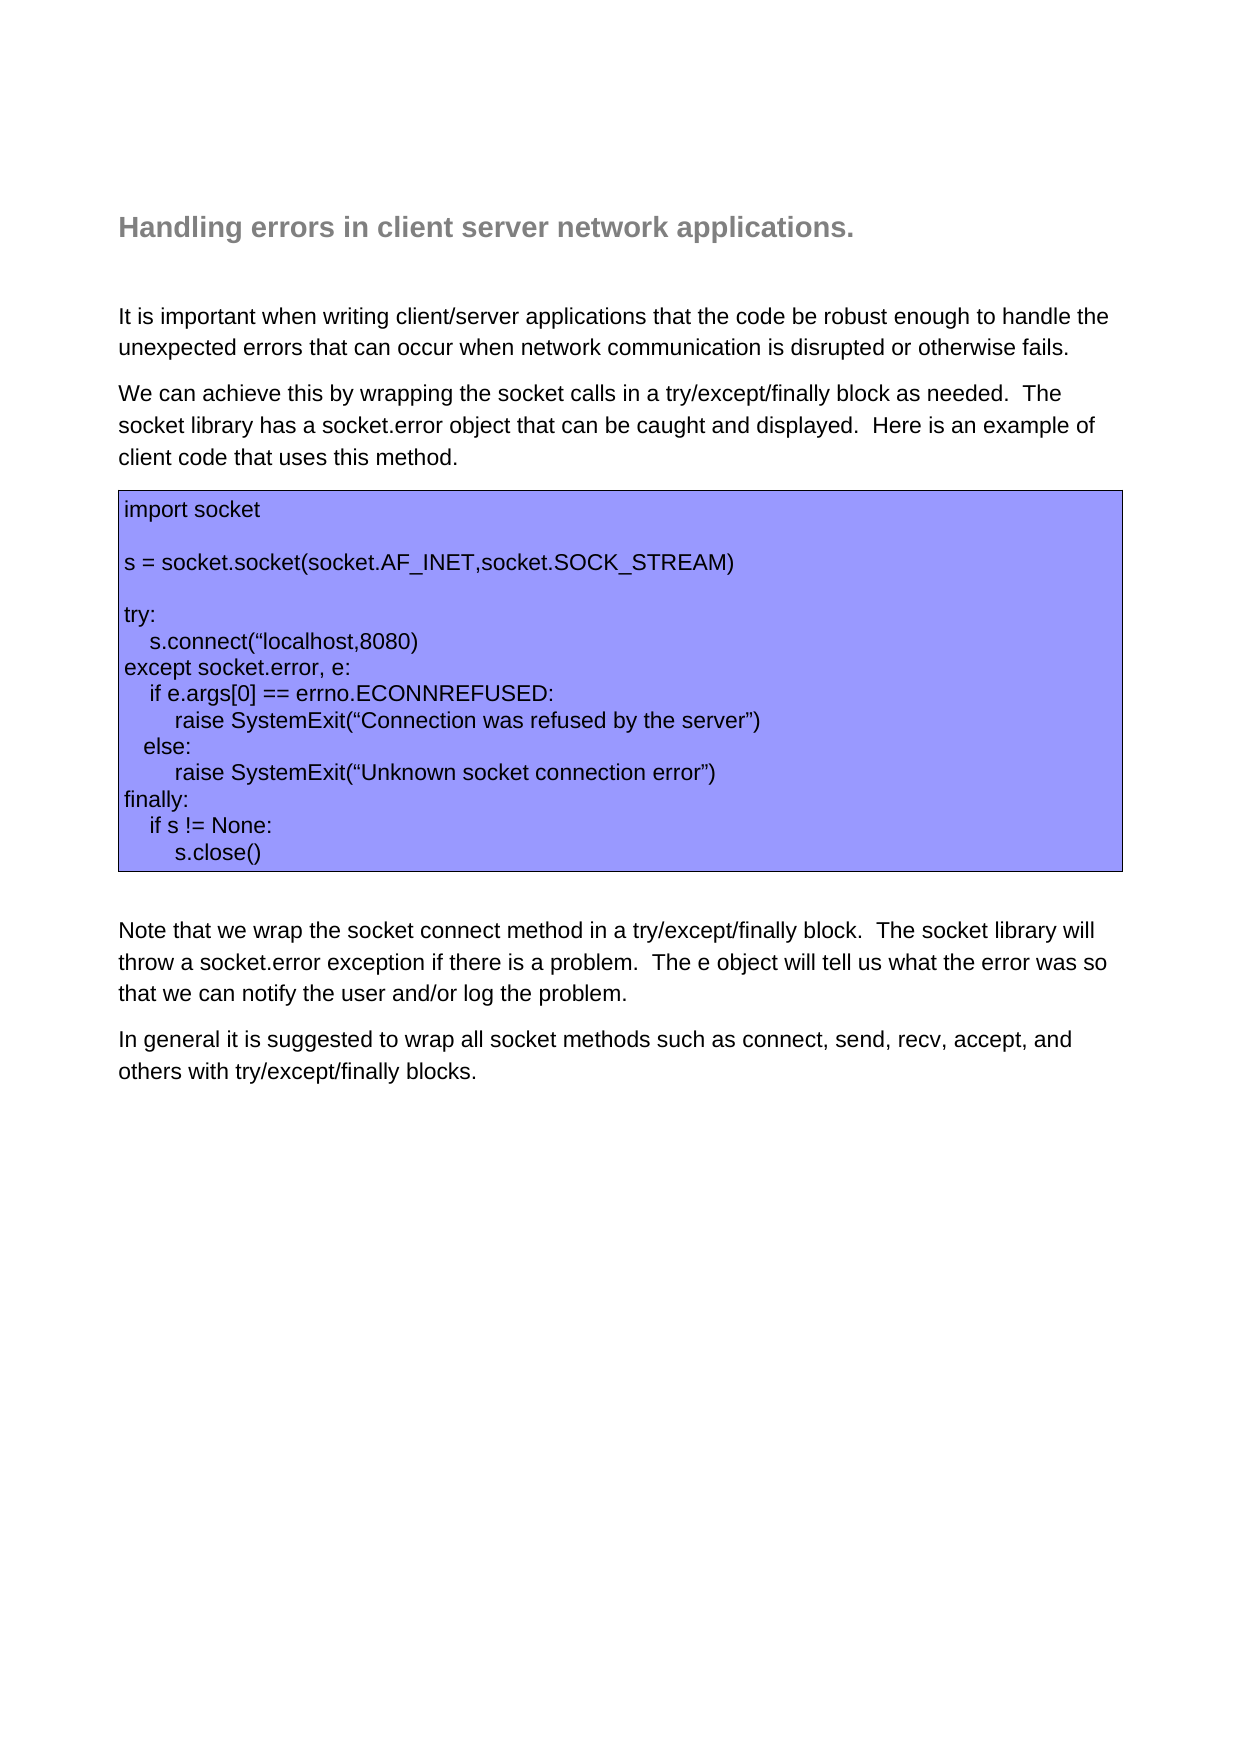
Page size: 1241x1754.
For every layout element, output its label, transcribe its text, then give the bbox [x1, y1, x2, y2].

text Note that we wrap the socket connect method in a try/except/finally block. The socket library will throw a socket.error exception if there is a problem. The e object will tell us what the error was so that we can notify the user and/or log the problem. [118, 917, 1122, 1007]
text We can achieve this by wrapping the socket calls in a try/except/finally block as needed. The socket library has a socket.error object that can be caught and displayed. Here is an example of client code that uses this method. [118, 380, 1122, 470]
text It is important when writing client/server applications that the code be robust enough to handle the unexpected errors that can occur when network communication is disrupted or otherwise fails. [118, 303, 1122, 361]
table_header import socket s = socket.socket(socket.AF_INET,socket.SOCK_STREAM) try: s.connect(“localhost,8080) except socket.error, e: if e.args[0] == errno.ECONNREFUSED: raise SystemExit(“Connection was refused by the server”) else: raise SystemExit(“Unknown socket connection error”) finally: if s != None: s.close() [119, 491, 1122, 871]
text In general it is suggested to wrap all socket methods such as connect, send, recv, accept, and others with try/except/finally blocks. [118, 1026, 1122, 1084]
subtitle Handling errors in client server network applications. [118, 210, 1122, 244]
